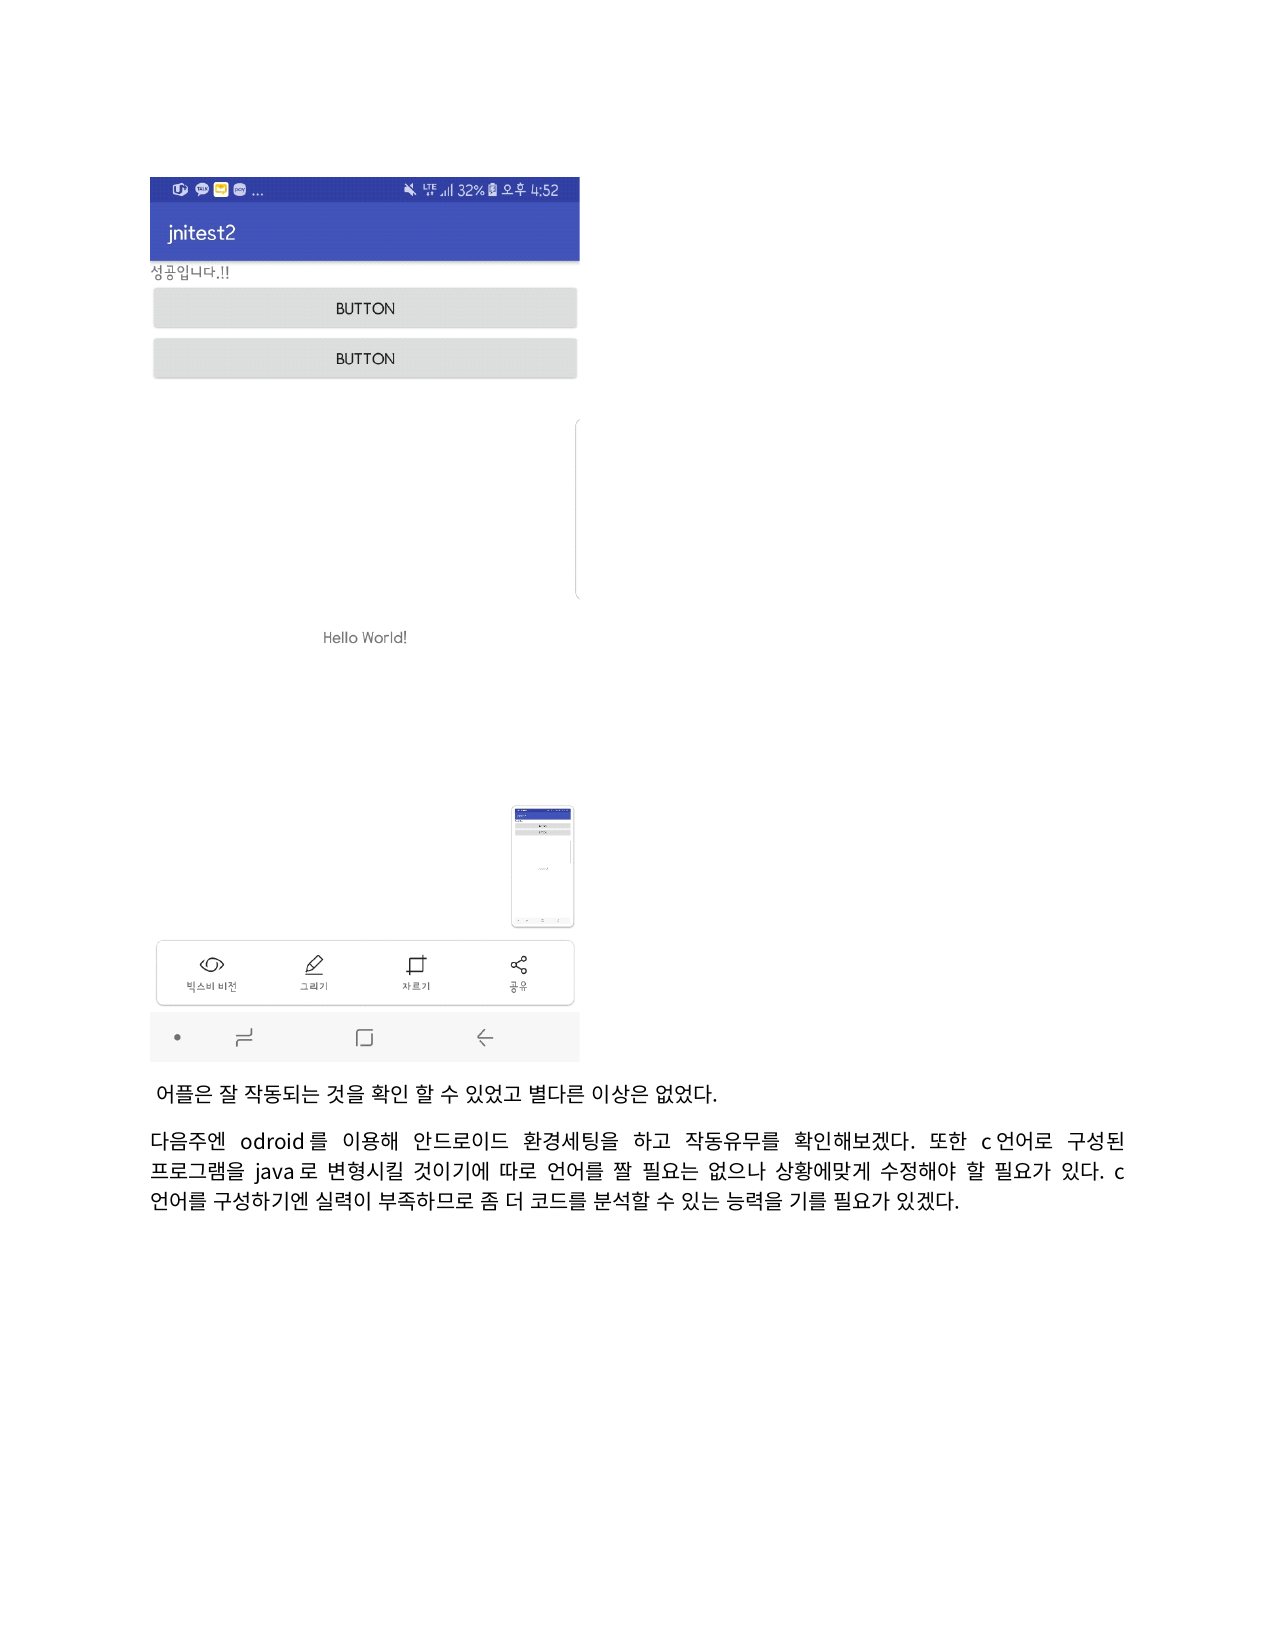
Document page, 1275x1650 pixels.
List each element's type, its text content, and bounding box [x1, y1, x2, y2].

text 다음주엔 odroid를 이용해 안드로이드 환경세팅을 하고 작동유무를 확인해보겠다. 또한 c언어로 구성된 프로그램을 java로 변형시킬 것이기에 따로 언어를 짤 필요는 없으나 상황에맞게 수정해야 할 필요가 있다. c언어를 구성하기엔 실력이 부족하므로 좀 더 코드를 분석할 수 있는 능력을 기를 필요가 있겠다. [150, 1125, 1125, 1216]
picture [150, 177, 580, 1062]
text 어플은 잘 작동되는 것을 확인 할 수 있었고 별다른 이상은 없었다. [150, 1078, 1125, 1108]
